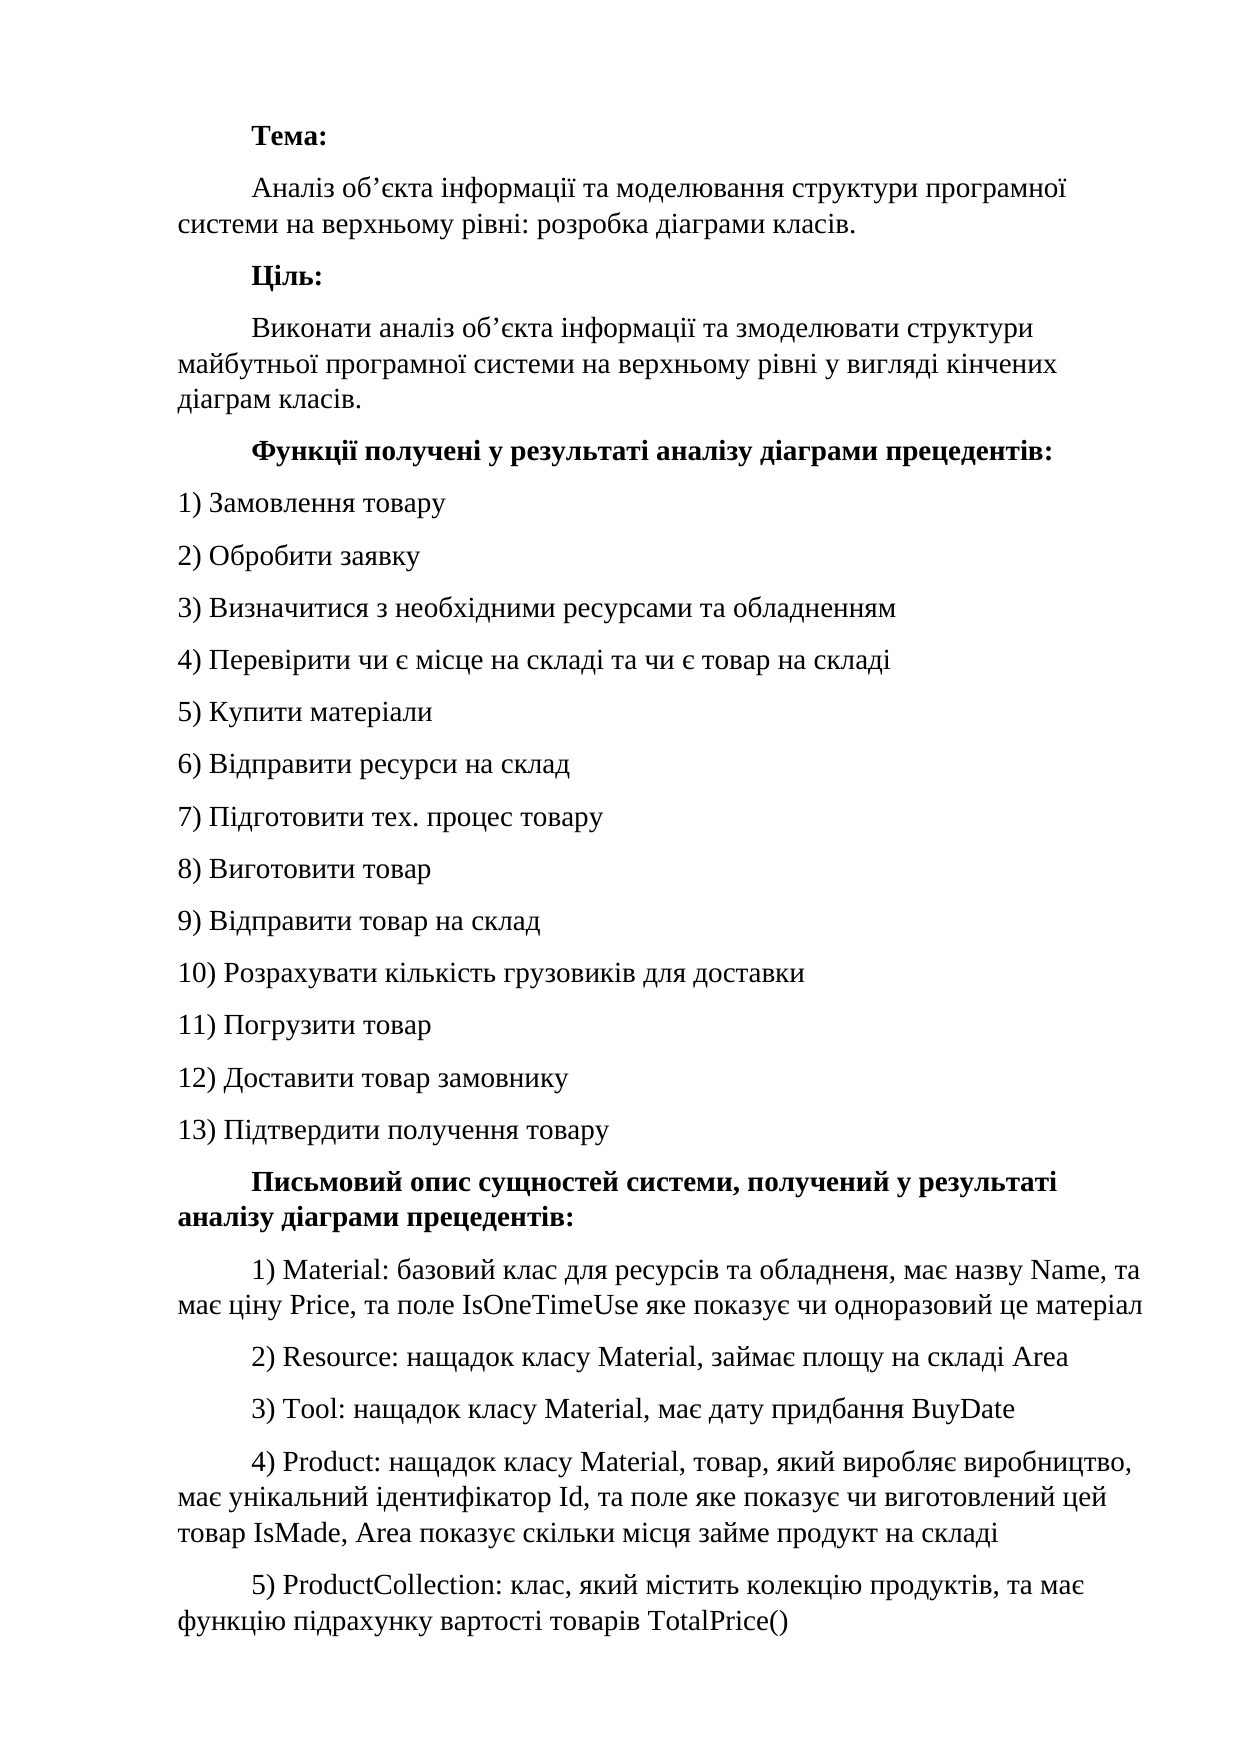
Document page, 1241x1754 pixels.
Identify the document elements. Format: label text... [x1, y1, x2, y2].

text 6) Відправити ресурси на склад [177, 747, 1152, 780]
text 13) Підтвердити получення товару [177, 1112, 1152, 1145]
text 11) Погрузити товар [177, 1007, 1152, 1041]
text Виконати аналіз об’єкта інформації та змоделювати структури майбутньої програмної системи на верхньому рівні у вигляді кінчених діаграм класів. [177, 310, 1152, 415]
text 4) Перевірити чи є місце на складі та чи є товар на складі [177, 642, 1152, 676]
text 10) Розрахувати кількість грузовиків для доставки [177, 955, 1152, 989]
text 2) Resource: нащадок класу Material, займає площу на складі Area [177, 1339, 1152, 1373]
text Функції получені у результаті аналізу діаграми прецедентів: [177, 433, 1152, 467]
text 7) Підготовити тех. процес товару [177, 799, 1152, 832]
text 4) Product: нащадок класу Material, товар, який виробляє виробництво, має унікальний ідентифікатор Id, та поле яке показує чи виготовлений цей товар IsMade, Area показує скільки місця займе продукт на складі [177, 1444, 1152, 1548]
text 1) Material: базовий клас для ресурсів та обладненя, має назву Name, та має ціну Price, та поле IsOneTimeUse яке показує чи одноразовий це матеріал [177, 1252, 1152, 1321]
text 1) Замовлення товару [177, 486, 1152, 519]
text Ціль: [177, 258, 1152, 292]
text 5) ProductCollection: клас, який містить колекцію продуктів, та має функцію підрахунку вартості товарів TotalPrice() [177, 1567, 1152, 1636]
text Аналіз об’єкта інформації та моделювання структури програмної системи на верхньому рівні: розробка діаграми класів. [177, 170, 1152, 239]
text 8) Виготовити товар [177, 851, 1152, 884]
text 2) Обробити заявку [177, 538, 1152, 571]
text Письмовий опис сущностей системи, получений у результаті аналізу діаграми прецедентів: [177, 1164, 1152, 1233]
text 9) Відправити товар на склад [177, 903, 1152, 937]
text 12) Доставити товар замовнику [177, 1060, 1152, 1093]
text 5) Купити матеріали [177, 694, 1152, 728]
text 3) Tool: нащадок класу Material, має дату придбання BuyDate [177, 1392, 1152, 1425]
text 3) Визначитися з необхідними ресурсами та обладненням [177, 590, 1152, 623]
text Тема: [177, 118, 1152, 152]
